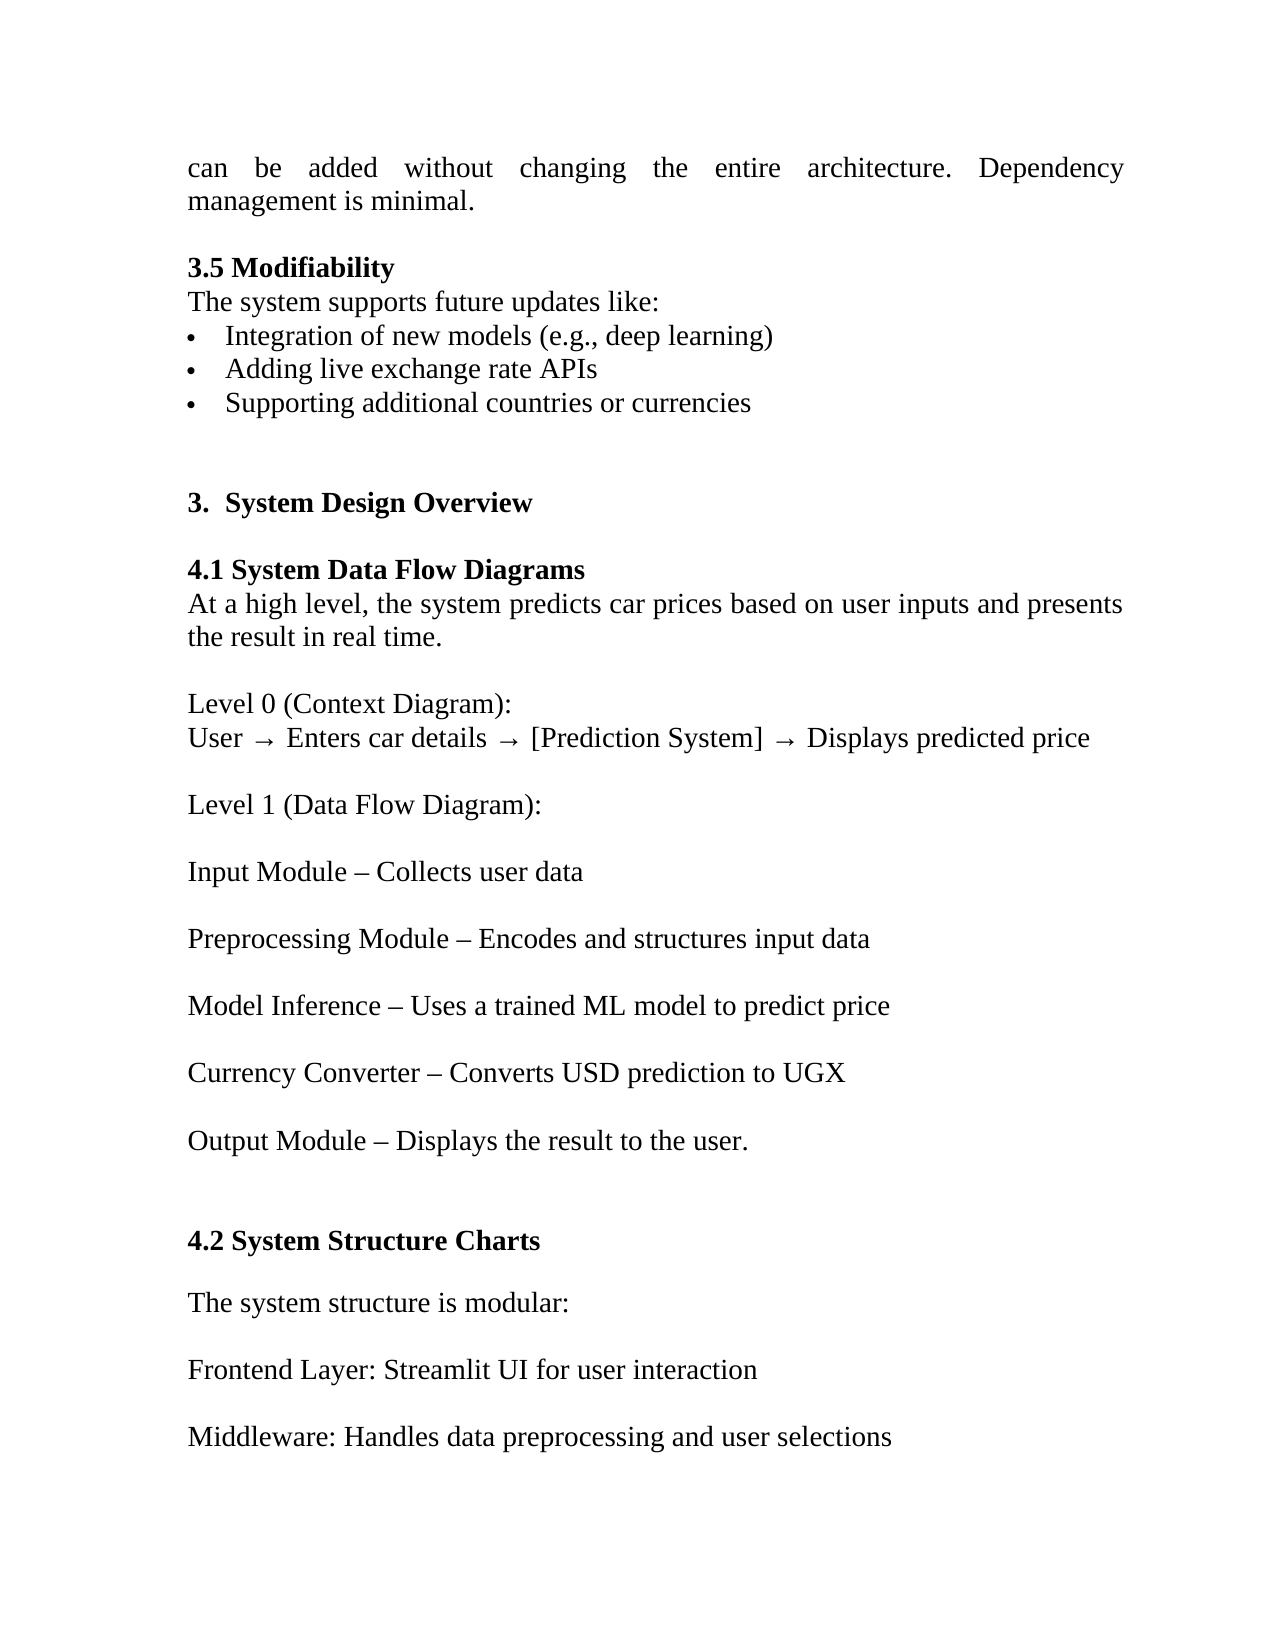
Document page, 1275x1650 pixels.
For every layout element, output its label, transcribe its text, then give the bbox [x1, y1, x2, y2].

text 3.5 Modifiability [187, 251, 1125, 284]
text Currency Converter – Converts USD prediction to UGX [187, 1056, 1125, 1089]
text Model Inference – Uses a trained ML model to predict price [187, 988, 1125, 1022]
text User → Enters car details → [Prediction System] → Displays predicted price [187, 720, 1125, 754]
text Middleware: Handles data preprocessing and user selections [187, 1419, 1125, 1453]
text Level 0 (Context Diagram): [187, 687, 1125, 720]
text The system supports future updates like: [187, 284, 1125, 318]
text Preprocessing Module – Encodes and structures input data [187, 921, 1125, 955]
text Level 1 (Data Flow Diagram): [187, 787, 1125, 821]
text Input Module – Collects user data [187, 854, 1125, 888]
text At a high level, the system predicts car prices based on user inputs and presents the result in real time. [187, 586, 1125, 653]
list Integration of new models (e.g., deep learning) [187, 318, 1125, 351]
list Adding live exchange rate APIs [187, 351, 1125, 385]
text 4.1 System Data Flow Diagrams [187, 552, 1125, 586]
text Frontend Layer: Streamlit UI for user interaction [187, 1352, 1125, 1386]
text Output Module – Displays the result to the user. [187, 1123, 1125, 1156]
list Supporting additional countries or currencies [187, 385, 1125, 418]
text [187, 150, 1125, 217]
list System Design Overview [187, 485, 1125, 519]
text 4.2 System Structure Charts [187, 1223, 1125, 1257]
text The system structure is modular: [187, 1285, 1125, 1318]
